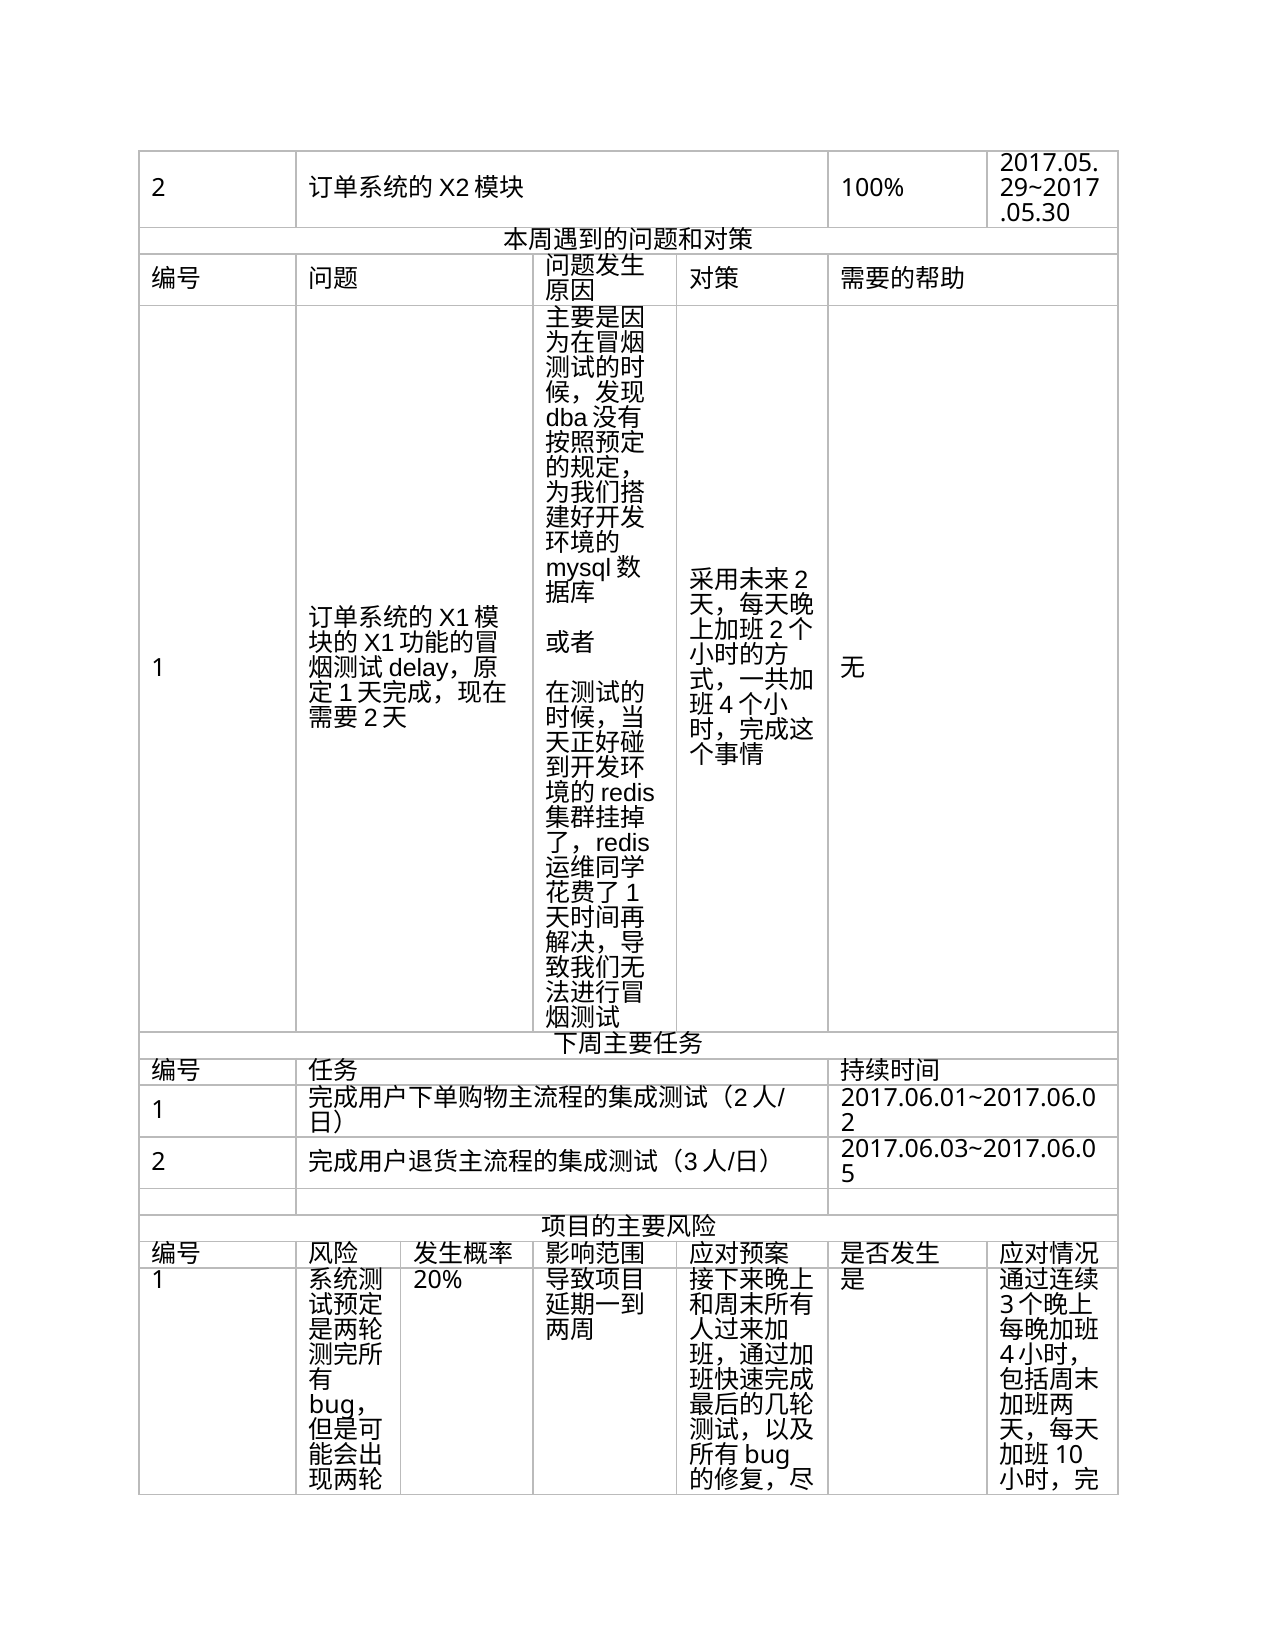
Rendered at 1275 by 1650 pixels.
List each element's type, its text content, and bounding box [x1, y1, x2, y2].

table_cell 应对预案 [677, 1242, 827, 1267]
table_cell 1 [140, 1269, 295, 1494]
table_cell 1 [140, 306, 295, 1031]
table_cell 主要是因为在冒烟测试的时候，发现dba没有按照预定的规定，为我们搭建好开发环境的mysql数据库 或者 在测试的时候，当天正好碰到开发环境的redis集群挂掉了，redis运维同学花费了1天时间再解决，导致我们无法进行冒烟测试 [534, 306, 676, 1031]
table_cell 编号 [140, 1242, 295, 1267]
table_cell 1 [140, 1086, 295, 1136]
table_cell [297, 1189, 827, 1214]
table_cell 2017.06.01~2017.06.02 [829, 1086, 1117, 1136]
table_cell 下周主要任务 [140, 1033, 1117, 1058]
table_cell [988, 1269, 1117, 1494]
table_cell 2 [140, 1138, 295, 1187]
table_cell 导致项目延期一到两周 [534, 1269, 676, 1494]
table_cell 完成用户退货主流程的集成测试（3人/日） [297, 1138, 827, 1187]
table_cell 订单系统的X2模块 [297, 152, 827, 227]
table_cell 编号 [140, 1060, 295, 1084]
table_cell 2 [140, 152, 295, 227]
table_cell 发生概率 [401, 1242, 532, 1267]
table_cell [677, 1269, 827, 1494]
table_cell 编号 [140, 255, 295, 305]
table_cell 20% [401, 1269, 532, 1494]
table_cell 问题发生原因 [534, 255, 676, 305]
table_cell 项目的主要风险 [140, 1216, 1117, 1241]
table_cell 影响范围 [534, 1242, 676, 1267]
table_cell 完成用户下单购物主流程的集成测试（2人/日） [297, 1086, 827, 1136]
table_cell 100% [829, 152, 986, 227]
table_cell 采用未来2天，每天晚上加班2个小时的方式，一共加班4个小时，完成这个事情 [677, 306, 827, 1031]
table_cell [829, 1189, 1117, 1214]
table_cell 2017.06.03~2017.06.05 [829, 1138, 1117, 1187]
table_cell 问题 [297, 255, 532, 305]
table_cell 2017.05.29~2017.05.30 [988, 152, 1117, 227]
table_cell 持续时间 [829, 1060, 1117, 1084]
table_cell 订单系统的X1模块的X1功能的冒烟测试delay，原定1天完成，现在需要2天 [297, 306, 532, 1031]
table_cell [140, 1189, 295, 1214]
table_cell 是否发生 [829, 1242, 986, 1267]
table_cell 应对情况 [988, 1242, 1117, 1267]
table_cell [297, 1269, 400, 1494]
table_cell 是 [829, 1269, 986, 1494]
table_cell 无 [829, 306, 1117, 1031]
table_cell 任务 [297, 1060, 827, 1084]
table_cell 风险 [297, 1242, 400, 1267]
table_cell 需要的帮助 [829, 255, 1117, 305]
table_cell 对策 [677, 255, 827, 305]
table_cell 本周遇到的问题和对策 [140, 228, 1117, 253]
